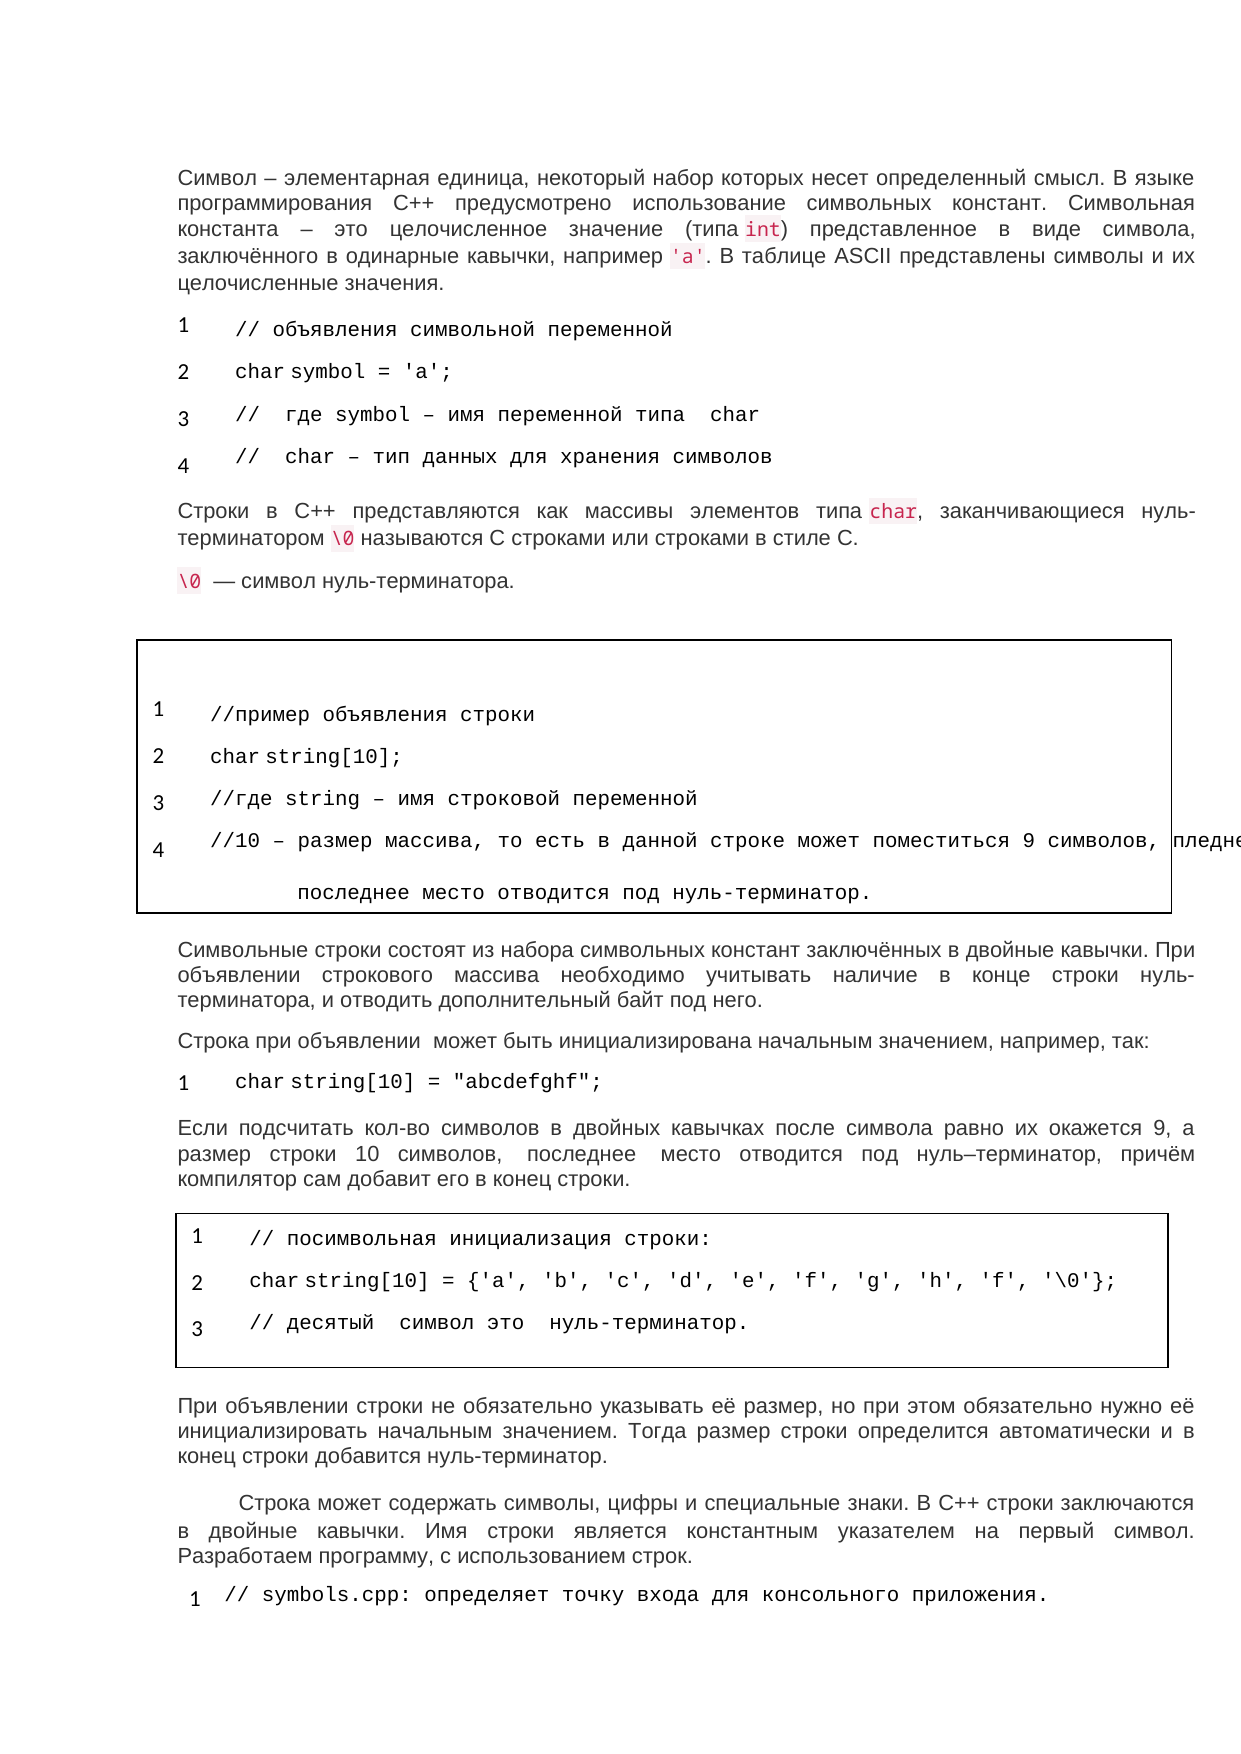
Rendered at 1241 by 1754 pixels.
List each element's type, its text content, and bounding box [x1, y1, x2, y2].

text Строка при объявлении может быть инициализирована начальным значением, например, так: [177, 1028, 1196, 1053]
text При объявлении строки не обязательно указывать её размер, но при этом обязательно нужно её инициализировать начальным значением. Тогда размер строки определится автоматически и в конец строки добавится нуль-терминатор. [177, 1207, 1196, 1468]
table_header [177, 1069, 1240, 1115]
text Символ – элементарная единица, некоторый набор которых несет определенный смысл. В языке программирования С++ предусмотрено использование символьных констант. Символьная константа – это целочисленное значение (типа int) представленное в виде символа, заключённого в одинарные кавычки, например 'a'. В таблице ASCII представлены символы и их целочисленные значения. [177, 165, 1196, 294]
text Символьные строки состоят из набора символьных констант заключённых в двойные кавычки. При объявлении строкового массива необходимо учитывать наличие в конце строки нуль-терминатора, и отводить дополнительный байт под него. [177, 610, 1196, 1012]
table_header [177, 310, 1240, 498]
text Строки в С++ представляются как массивы элементов типа char, заканчивающиеся нуль-терминатором \0 называются С строками или строками в стиле С. [177, 498, 1196, 552]
text \0 — символ нуль-терминатора. [201, 567, 1196, 594]
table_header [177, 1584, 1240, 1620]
text Для Строка может содержать символы, цифры и специальные знаки. В С++ строки заключаются в двойные кавычки. Имя строки является константным указателем на первый символ. Разработаем программу, с использованием строк. [177, 1484, 1196, 1568]
text Если подсчитать кол-во символов в двойных кавычках после символа равно их окажется 9, а размер строки 10 символов, последнее место отводится под нуль–терминатор, причём компилятор сам добавит его в конец строки. [177, 1115, 1196, 1191]
